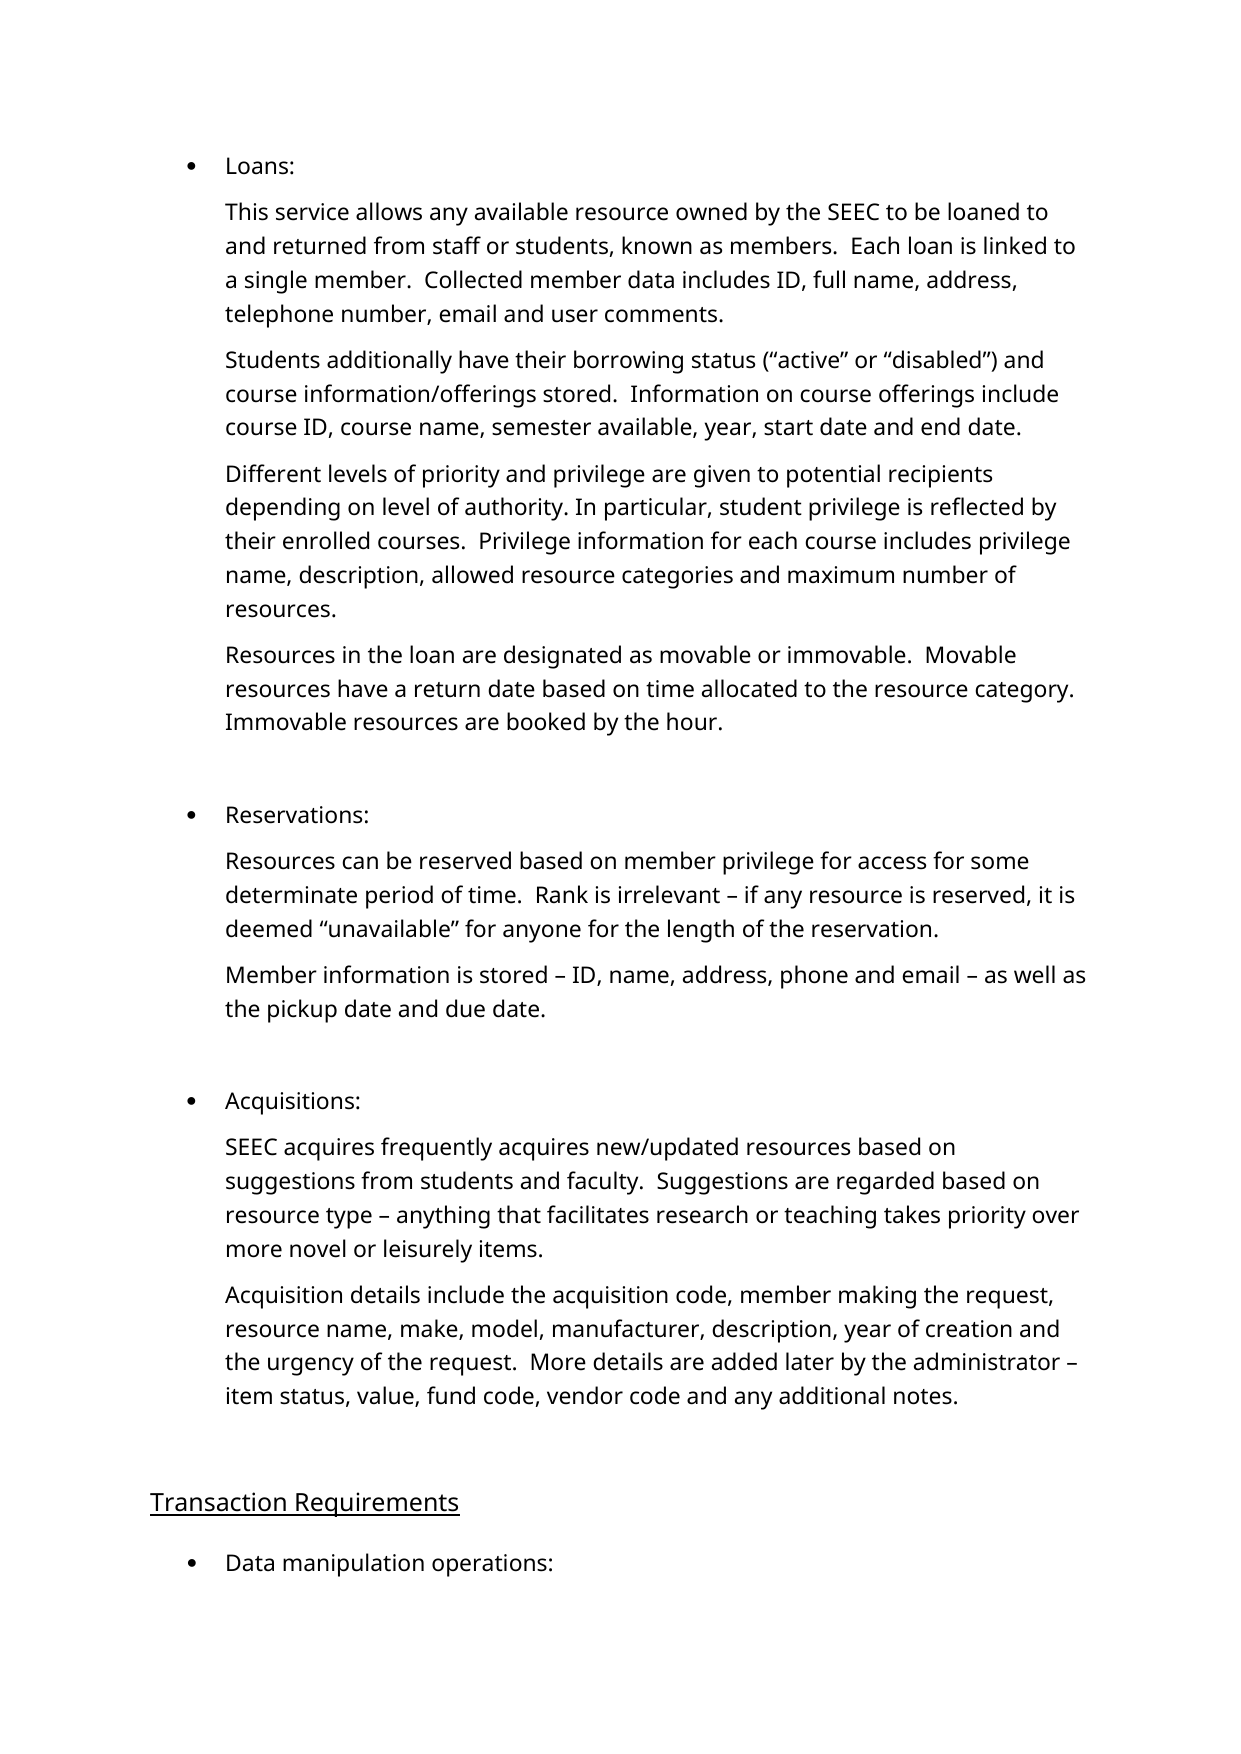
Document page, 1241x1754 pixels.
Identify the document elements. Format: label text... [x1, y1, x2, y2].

list Loans: [187, 150, 1090, 181]
text Member information is stored – ID, name, address, phone and email – as well as the pickup date and due date. [225, 959, 1090, 1024]
list Different levels of priority and privilege are given to potential recipients depending on level of authority. In particular, student privilege is reflected by their enrolled courses. Privilege information for each course includes privilege name, description, allowed resource categories and maximum number of resources. [225, 457, 1090, 624]
list Acquisition details include the acquisition code, member making the request, resource name, make, model, manufacturer, description, year of creation and the urgency of the request. More details are added later by the administrator – item status, value, fund code, vendor code and any additional notes. [225, 1279, 1090, 1411]
text Resources can be reserved based on member privilege for access for some determinate period of time. Rank is irrelevant – if any resource is reserved, it is deemed “unavailable” for anyone for the length of the reservation. [225, 845, 1090, 944]
list This service allows any available resource owned by the SEEC to be loaned to and returned from staff or students, known as members. Each loan is linked to a single member. Collected member data includes ID, full name, address, telephone number, email and user comments. [225, 196, 1090, 329]
text Transaction Requirements [150, 1485, 1090, 1519]
list Students additionally have their borrowing status (“active” or “disabled”) and course information/offerings stored. Information on course offerings include course ID, course name, semester available, year, start date and end date. [225, 344, 1090, 442]
list Resources in the loan are designated as movable or immovable. Movable resources have a return date based on time allocated to the resource category. Immovable resources are booked by the hour. [225, 639, 1090, 737]
list Acquisitions: [187, 1085, 1090, 1116]
list Data manipulation operations: [188, 1547, 1090, 1578]
list SEEC acquires frequently acquires new/updated resources based on suggestions from students and faculty. Suggestions are regarded based on resource type – anything that facilitates research or teaching takes priority over more novel or leisurely items. [225, 1131, 1090, 1264]
list Reservations: [187, 799, 1090, 830]
